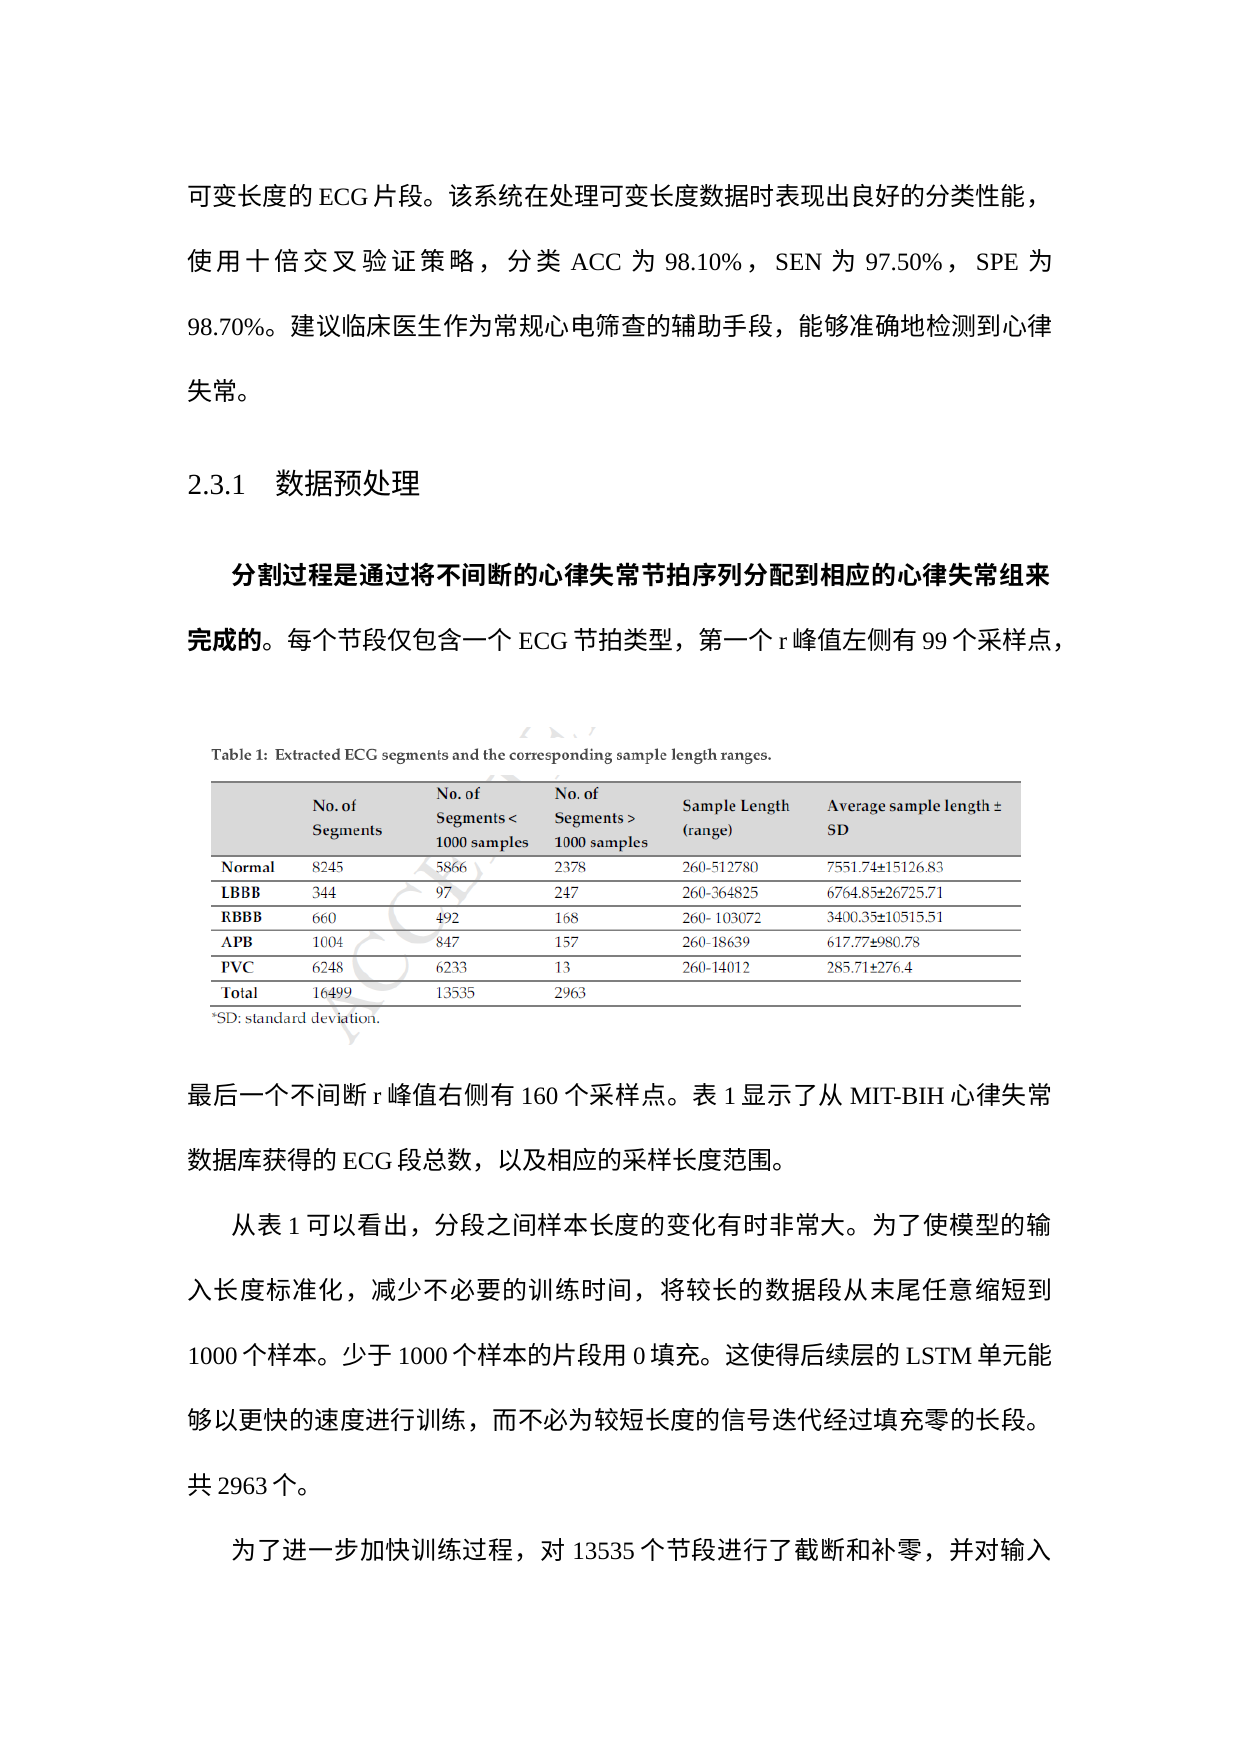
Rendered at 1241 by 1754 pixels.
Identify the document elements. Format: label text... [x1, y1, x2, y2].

text 分割过程是通过将不间断的心律失常节拍序列分配到相应的心律失常组来完成的。每个节段仅包含一个ECG节拍类型，第一个r峰值左侧有99个采样点，最后一个不间断r峰值右侧有160个采样点。表1显示了从MIT-BIH心律失常数据库获得的ECG段总数，以及相应的采样长度范围。 [187, 541, 1053, 727]
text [187, 1516, 1053, 1581]
text 从表1可以看出，分段之间样本长度的变化有时非常大。为了使模型的输入长度标准化，减少不必要的训练时间，将较长的数据段从末尾任意缩短到1000个样本。少于1000个样本的片段用0填充。这使得后续层的LSTM单元能够以更快的速度进行训练，而不必为较短长度的信号迭代经过填充零的长段。共2963个。 [187, 1191, 1053, 1516]
text 分割过程是通过将不间断的心律失常节拍序列分配到相应的心律失常组来完成的。每个节段仅包含一个ECG节拍类型，第一个r峰值左侧有99个采样点，最后一个不间断r峰值右侧有160个采样点。表1显示了从MIT-BIH心律失常数据库获得的ECG段总数，以及相应的采样长度范围。 [187, 1045, 1053, 1191]
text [187, 162, 1053, 422]
picture [187, 727, 1053, 1045]
subtitle 数据预处理 [187, 449, 1053, 514]
